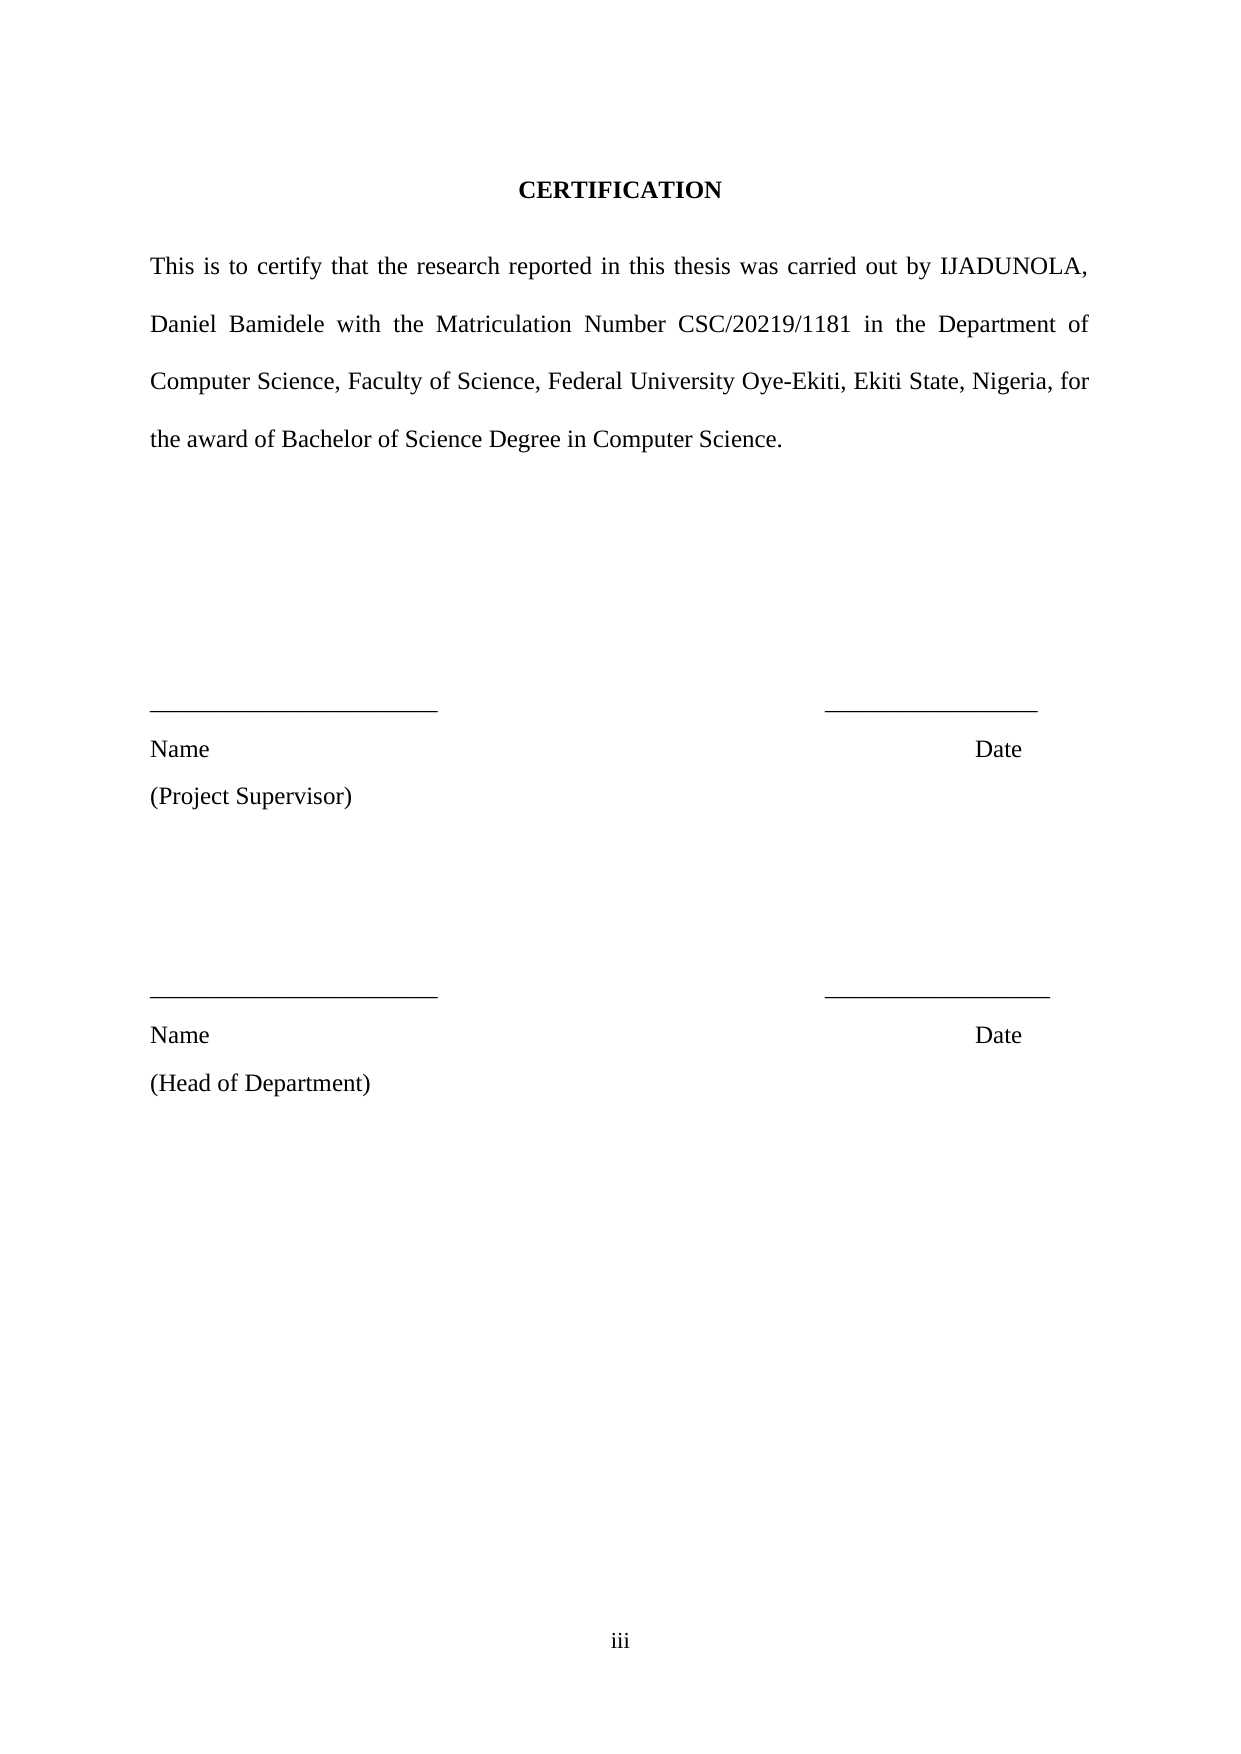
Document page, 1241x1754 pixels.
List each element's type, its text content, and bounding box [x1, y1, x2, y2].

text Name Date [150, 734, 1090, 762]
subtitle CERTIFICATION [150, 175, 1090, 204]
text This is to certify that the research reported in this thesis was carried out by IJADUNOLA, Daniel Bamidele with the Matriculation Number CSC/20219/1181 in the Department of Computer Science, Faculty of Science, Federal University Oye-Ekiti, Ekiti State, Nigeria, for the award of Bachelor of Science Degree in Computer Science. [150, 251, 1090, 452]
text (Head of Department) [150, 1068, 1090, 1096]
text Name Date [150, 1020, 1090, 1049]
text (Project Supervisor) [150, 781, 1090, 810]
text _______________________ _________________ [150, 686, 1090, 715]
text _______________________ __________________ [150, 972, 1090, 1001]
